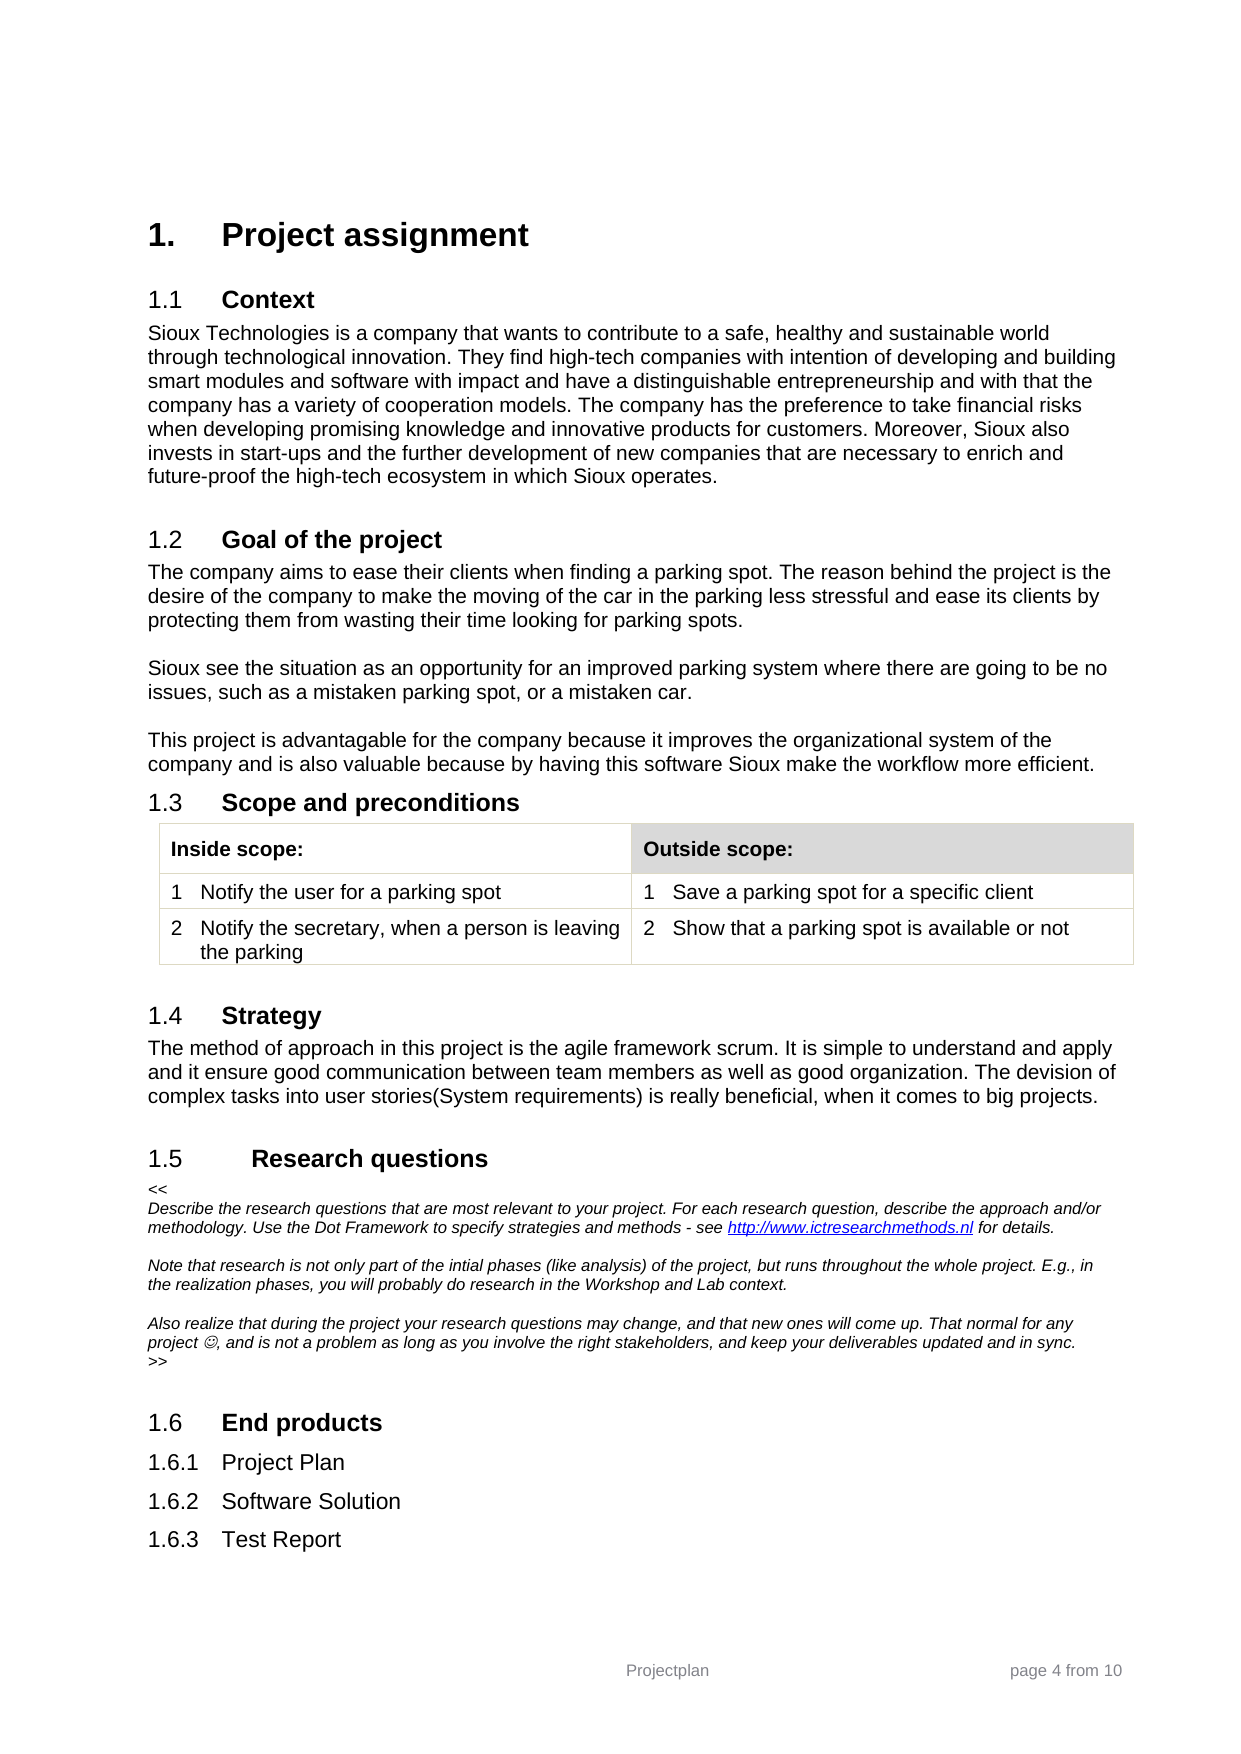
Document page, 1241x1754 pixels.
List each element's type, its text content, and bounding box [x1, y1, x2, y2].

text Note that research is not only part of the intial phases (like analysis) of the project, but runs throughout the whole project. E.g., in the realization phases, you will probably do research in the Workshop and Lab context. [148, 1256, 1117, 1294]
table_header Inside scope: [160, 824, 631, 873]
subtitle Research questions [148, 1144, 1117, 1173]
text >> [148, 1352, 1117, 1371]
text Describe the research questions that are most relevant to your project. For each research question, describe the approach and/or methodology. Use the Dot Framework to specify strategies and methods - see http://www.ictresearchmethods.nl for details. [148, 1198, 1117, 1237]
text The method of approach in this project is the agile framework scrum. It is simple to understand and apply and it ensure good communication between team members as well as good organization. The devision of complex tasks into user stories(System requirements) is really beneficial, when it comes to big projects. [148, 1036, 1117, 1108]
subtitle Strategy [148, 1001, 1117, 1030]
table_cell Save a parking spot for a specific client [632, 874, 1133, 908]
text This project is advantagable for the company because it improves thе organizational system of the company and is also valuable because by having this software Sioux make the workflow more efficient. [148, 727, 1117, 775]
table_cell Show that a parking spot is available or not [632, 909, 1133, 963]
subtitle Goal of the project [148, 525, 1117, 553]
text The company aims to ease their clients when finding a parking spot. The reason behind the project is the desire of the company to make the moving of the car in the parking less stressful and ease its clients by protecting them from wasting their time looking for parking spots. [148, 560, 1117, 632]
subtitle Scope and preconditions [148, 788, 1117, 817]
text << [148, 1179, 1117, 1198]
subtitle Software Solution [148, 1488, 1117, 1514]
table_header Outside scope: [632, 824, 1133, 873]
text Sioux see the situation as an opportunity for an improved parking system where there are going to be no issues, such as a mistaken parking spot, or a mistaken car. [148, 656, 1117, 703]
subtitle Test Report [148, 1526, 1117, 1553]
subtitle Context [148, 286, 1117, 314]
text Also realize that during the project your research questions may change, and that new ones will come up. That normal for any project , and is not a problem as long as you involve the right stakeholders, and keep your deliverables updated and in sync. [148, 1313, 1117, 1352]
subtitle Project Plan [148, 1449, 1117, 1475]
text Sioux Technologies is a company that wants to contribute to a safe, healthy and sustainable world through technological innovation. They find high-tech companies with intention of developing and building smart modules and software with impact and have a distinguishable entrepreneurship and with that the company has a variety of cooperation models. The company has the preference to take financial risks when developing promising knowledge and innovative products for customers. Moreover, Sioux also invests in start-ups and the further development of new companies that are necessary to enrich and future-proof the high-tech ecosystem in which Sioux operates. [148, 321, 1117, 488]
table_cell Notify the user for a parking spot [160, 874, 631, 908]
table_cell Notify the secretary, when a person is leaving the parking [160, 909, 631, 963]
subtitle Project assignment [148, 215, 1117, 254]
subtitle End products [148, 1407, 1117, 1436]
